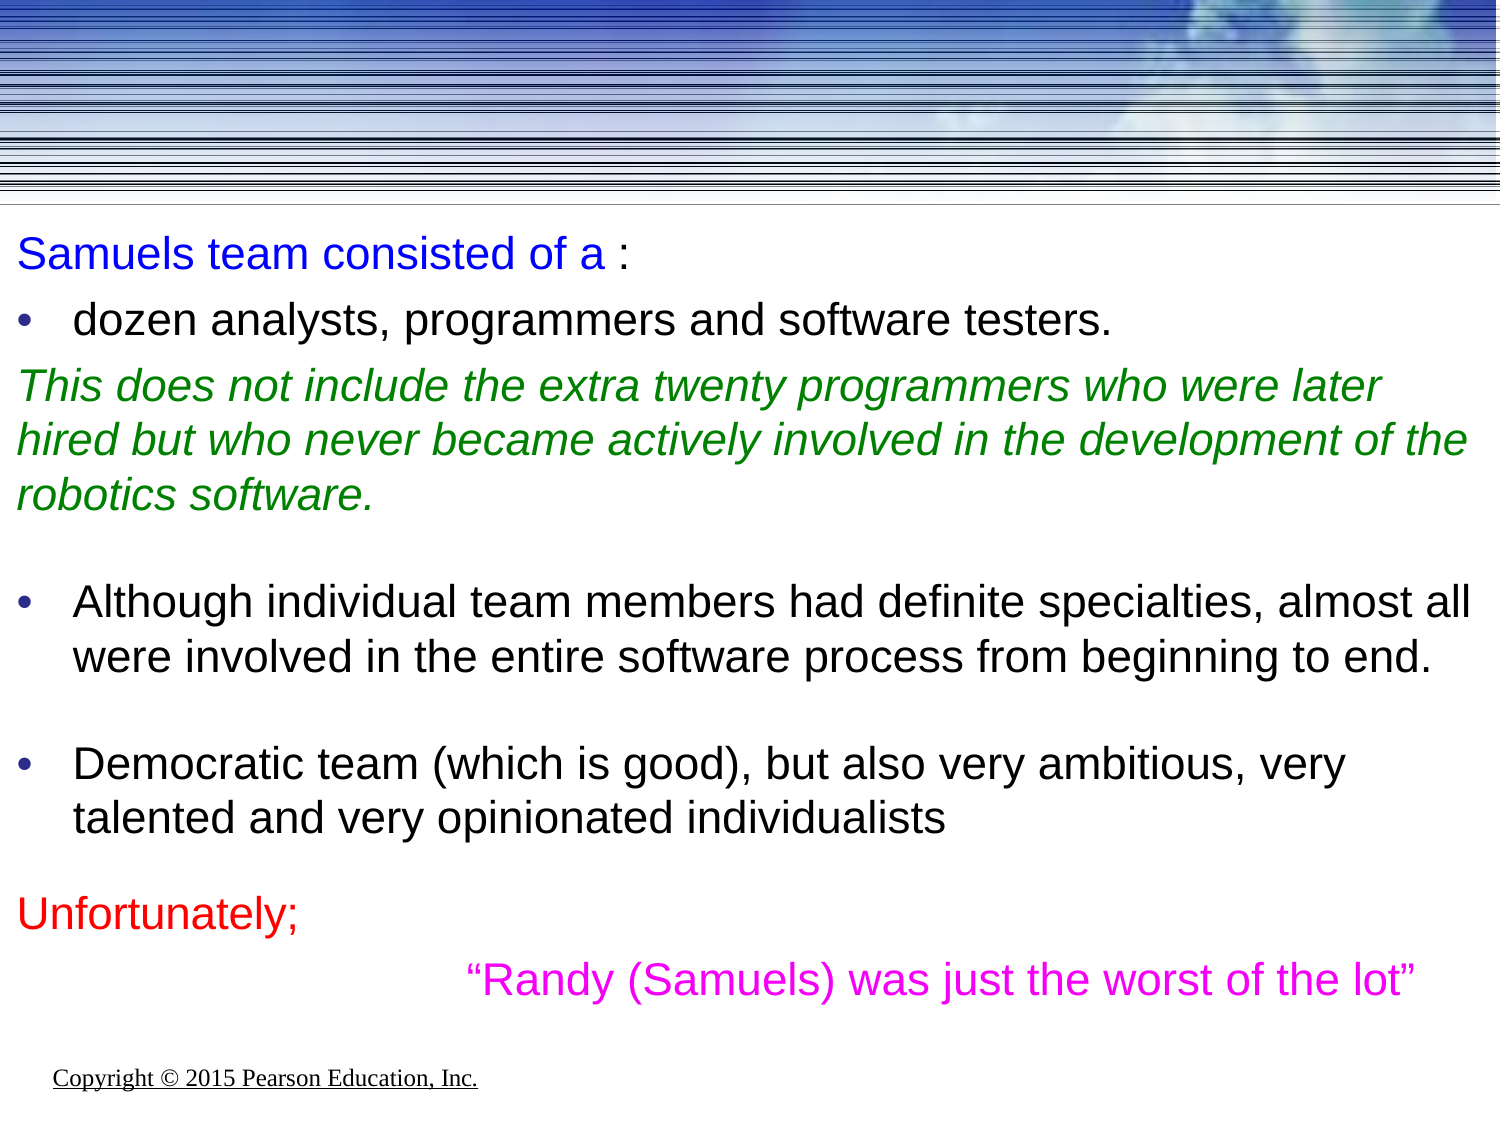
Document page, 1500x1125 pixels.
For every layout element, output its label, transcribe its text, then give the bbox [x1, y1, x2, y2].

text Samuels team consisted of a : [16, 227, 1500, 279]
text Unfortunately; [16, 887, 1500, 939]
picture [0, 0, 1500, 208]
text “Randy (Samuels) was just the worst of the lot” [466, 953, 1500, 1005]
text This does not include the extra twenty programmers who were later hired but who never became actively involved in the development of the robotics software. [16, 359, 1480, 520]
list Democratic team (which is good), but also very ambitious, very talented and very opinionated individualists [16, 737, 1347, 844]
list dozen analysts, programmers and software testers. [16, 293, 1500, 345]
list Although individual team members had definite specialties, almost all were involved in the entire software process from beginning to end. [16, 575, 1472, 682]
